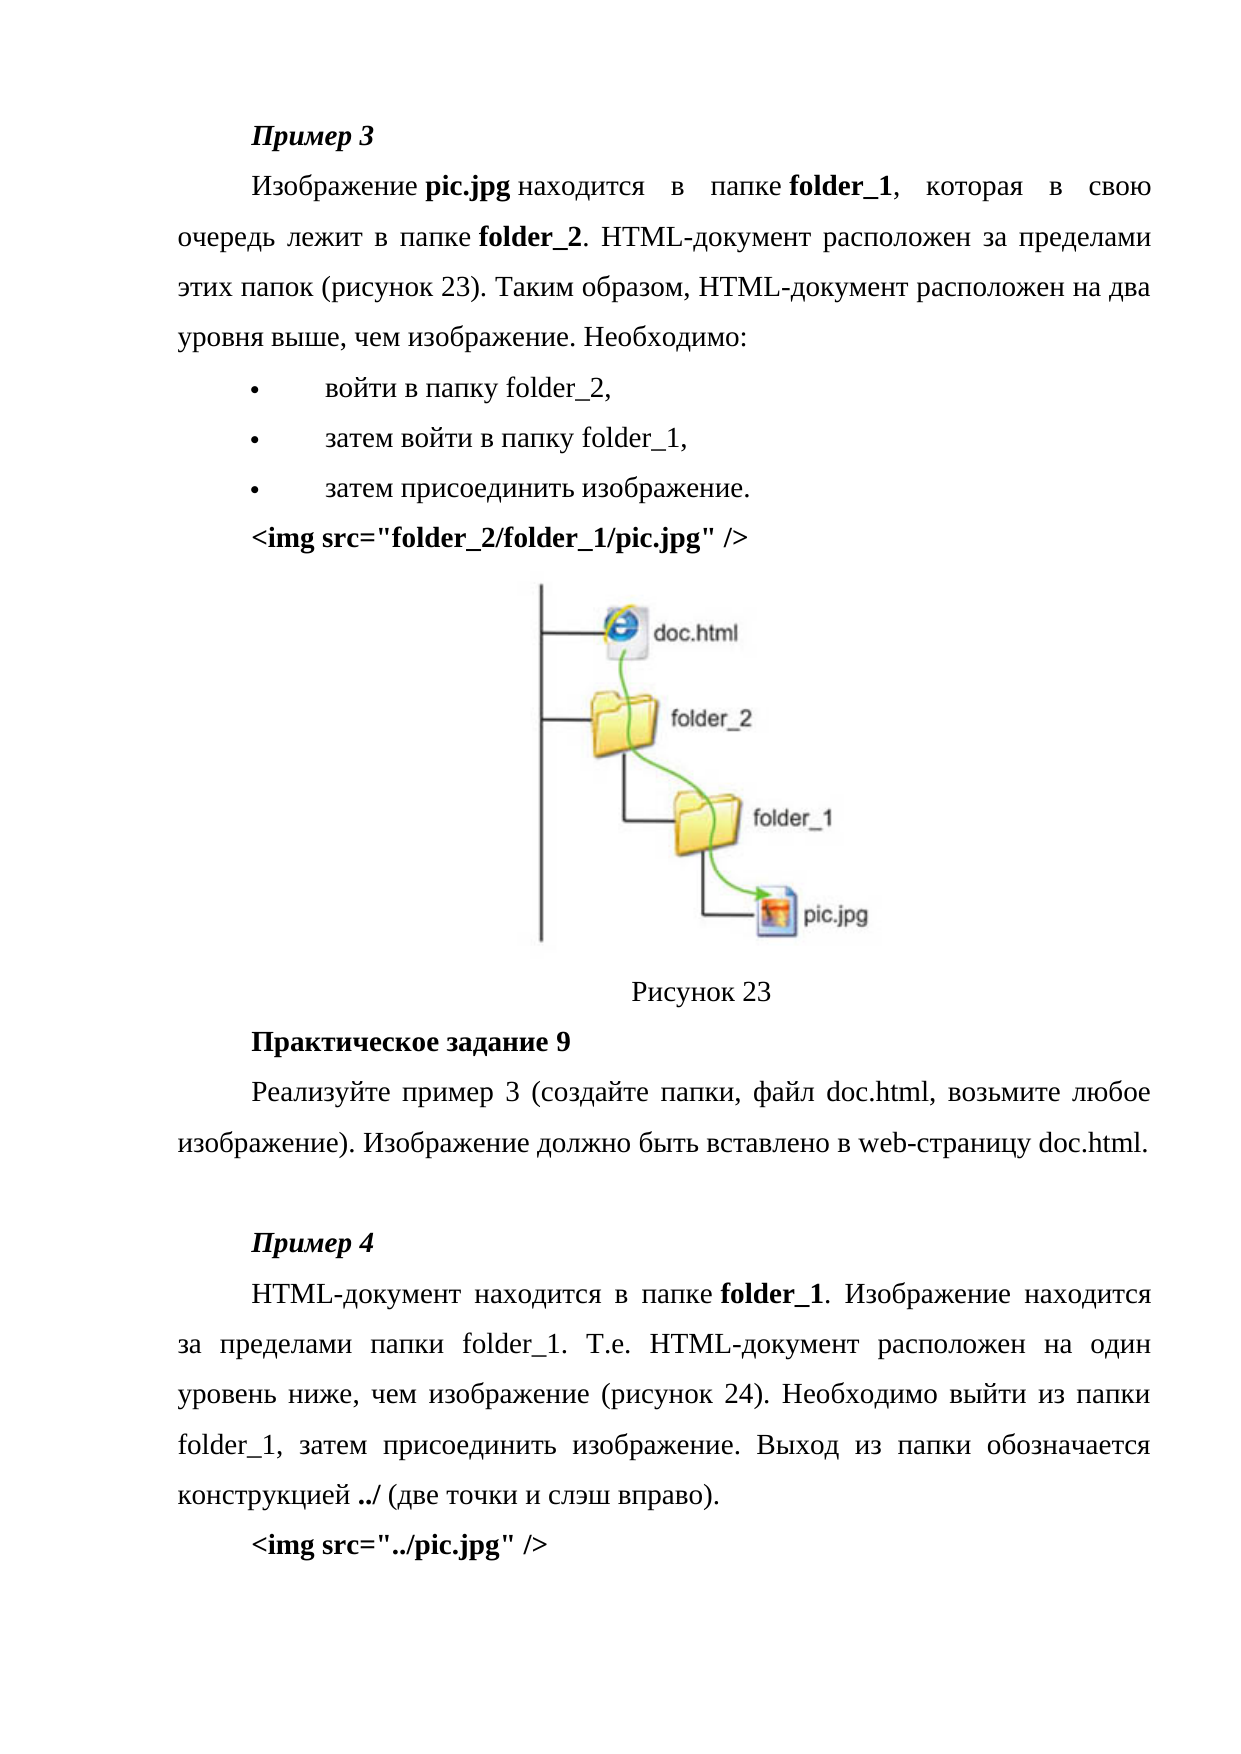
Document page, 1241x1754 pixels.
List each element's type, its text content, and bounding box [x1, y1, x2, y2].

text HTML-документ находится в папке folder_1. Изображение находится за пределами папки folder_1. Т.е. HTML-документ расположен на один уровень ниже, чем изображение (рисунок 24). Необходимо выйти из папки folder_1, затем присоединить изображение. Выход из папки обозначается конструкцией ../ (две точки и слэш вправо). [177, 1276, 1152, 1511]
picture [506, 571, 897, 960]
text Практическое задание 9 [177, 1024, 1152, 1058]
text Пример 4 [177, 1226, 1152, 1259]
list войти в папку folder_2, [177, 370, 1152, 403]
list затем войти в папку folder_1, [177, 420, 1152, 453]
text Пример 3 [177, 118, 1152, 152]
text <img src="folder_2/folder_1/pic.jpg" /> [177, 521, 1152, 554]
text Изображение pic.jpg находится в папке folder_1, которая в свою очередь лежит в папке folder_2. HTML-документ расположен за пределами этих папок (рисунок 23). Таким образом, HTML-документ расположен на два уровня выше, чем изображение. Необходимо: [177, 168, 1152, 353]
text Реализуйте пример 3 (создайте папки, файл doc.html, возьмите любое изображение). Изображение должно быть вставлено в web-страницу doc.html. [177, 1074, 1152, 1158]
list затем присоединить изображение. [177, 470, 1152, 504]
text <img src="../pic.jpg" /> [177, 1527, 1152, 1561]
text Рисунок 23 [177, 974, 1152, 1007]
